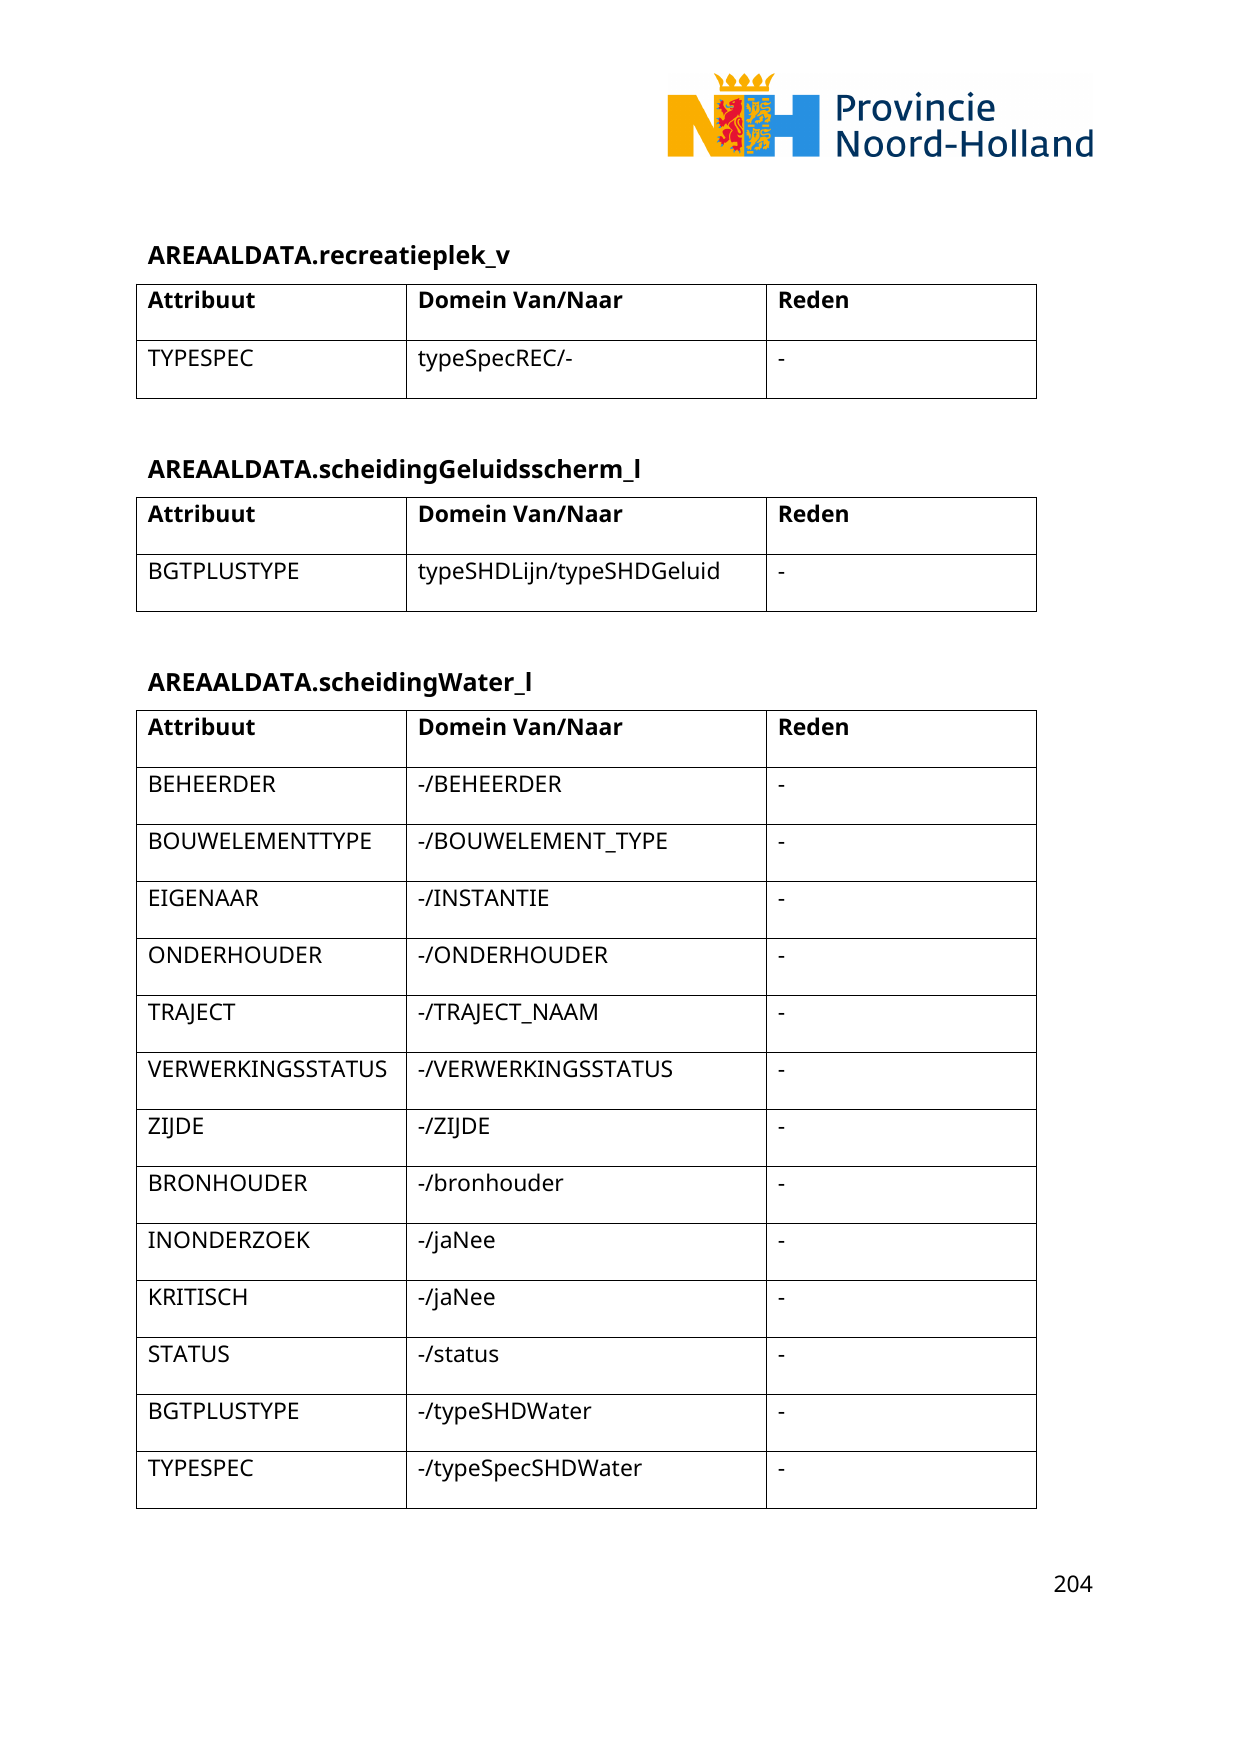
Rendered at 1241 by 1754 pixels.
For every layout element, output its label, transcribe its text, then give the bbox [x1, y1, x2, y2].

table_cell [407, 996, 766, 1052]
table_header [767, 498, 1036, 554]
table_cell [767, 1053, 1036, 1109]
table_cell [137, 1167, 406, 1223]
subtitle AREAALDATA.scheidingWater_l [148, 665, 1093, 699]
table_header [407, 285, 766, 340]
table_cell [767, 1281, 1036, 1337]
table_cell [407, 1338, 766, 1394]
picture [667, 73, 1093, 157]
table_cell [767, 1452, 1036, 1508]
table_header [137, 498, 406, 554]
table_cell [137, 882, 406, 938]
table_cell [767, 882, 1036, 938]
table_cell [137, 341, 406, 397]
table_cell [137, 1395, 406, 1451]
subtitle AREAALDATA.scheidingGeluidsscherm_l [148, 451, 1093, 486]
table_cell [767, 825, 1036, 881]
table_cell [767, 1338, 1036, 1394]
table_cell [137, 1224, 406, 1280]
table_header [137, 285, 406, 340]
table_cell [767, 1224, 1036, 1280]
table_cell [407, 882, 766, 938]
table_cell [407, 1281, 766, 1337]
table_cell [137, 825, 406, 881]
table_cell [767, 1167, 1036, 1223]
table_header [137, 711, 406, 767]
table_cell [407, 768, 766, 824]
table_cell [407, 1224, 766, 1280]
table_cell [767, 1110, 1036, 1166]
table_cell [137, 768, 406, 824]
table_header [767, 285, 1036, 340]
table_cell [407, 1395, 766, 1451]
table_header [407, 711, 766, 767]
subtitle AREAALDATA.recreatieplek_v [148, 238, 1093, 272]
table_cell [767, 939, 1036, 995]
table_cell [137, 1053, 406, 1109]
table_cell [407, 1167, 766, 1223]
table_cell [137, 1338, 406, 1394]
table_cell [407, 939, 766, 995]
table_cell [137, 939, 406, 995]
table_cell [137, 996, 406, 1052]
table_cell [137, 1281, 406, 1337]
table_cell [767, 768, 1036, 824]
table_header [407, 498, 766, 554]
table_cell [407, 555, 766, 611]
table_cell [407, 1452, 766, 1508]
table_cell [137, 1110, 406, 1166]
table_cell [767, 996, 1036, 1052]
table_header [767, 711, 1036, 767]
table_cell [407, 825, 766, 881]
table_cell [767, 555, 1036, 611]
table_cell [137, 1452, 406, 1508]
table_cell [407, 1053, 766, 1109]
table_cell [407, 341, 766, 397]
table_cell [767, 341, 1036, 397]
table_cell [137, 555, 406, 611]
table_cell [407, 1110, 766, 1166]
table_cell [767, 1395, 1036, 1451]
